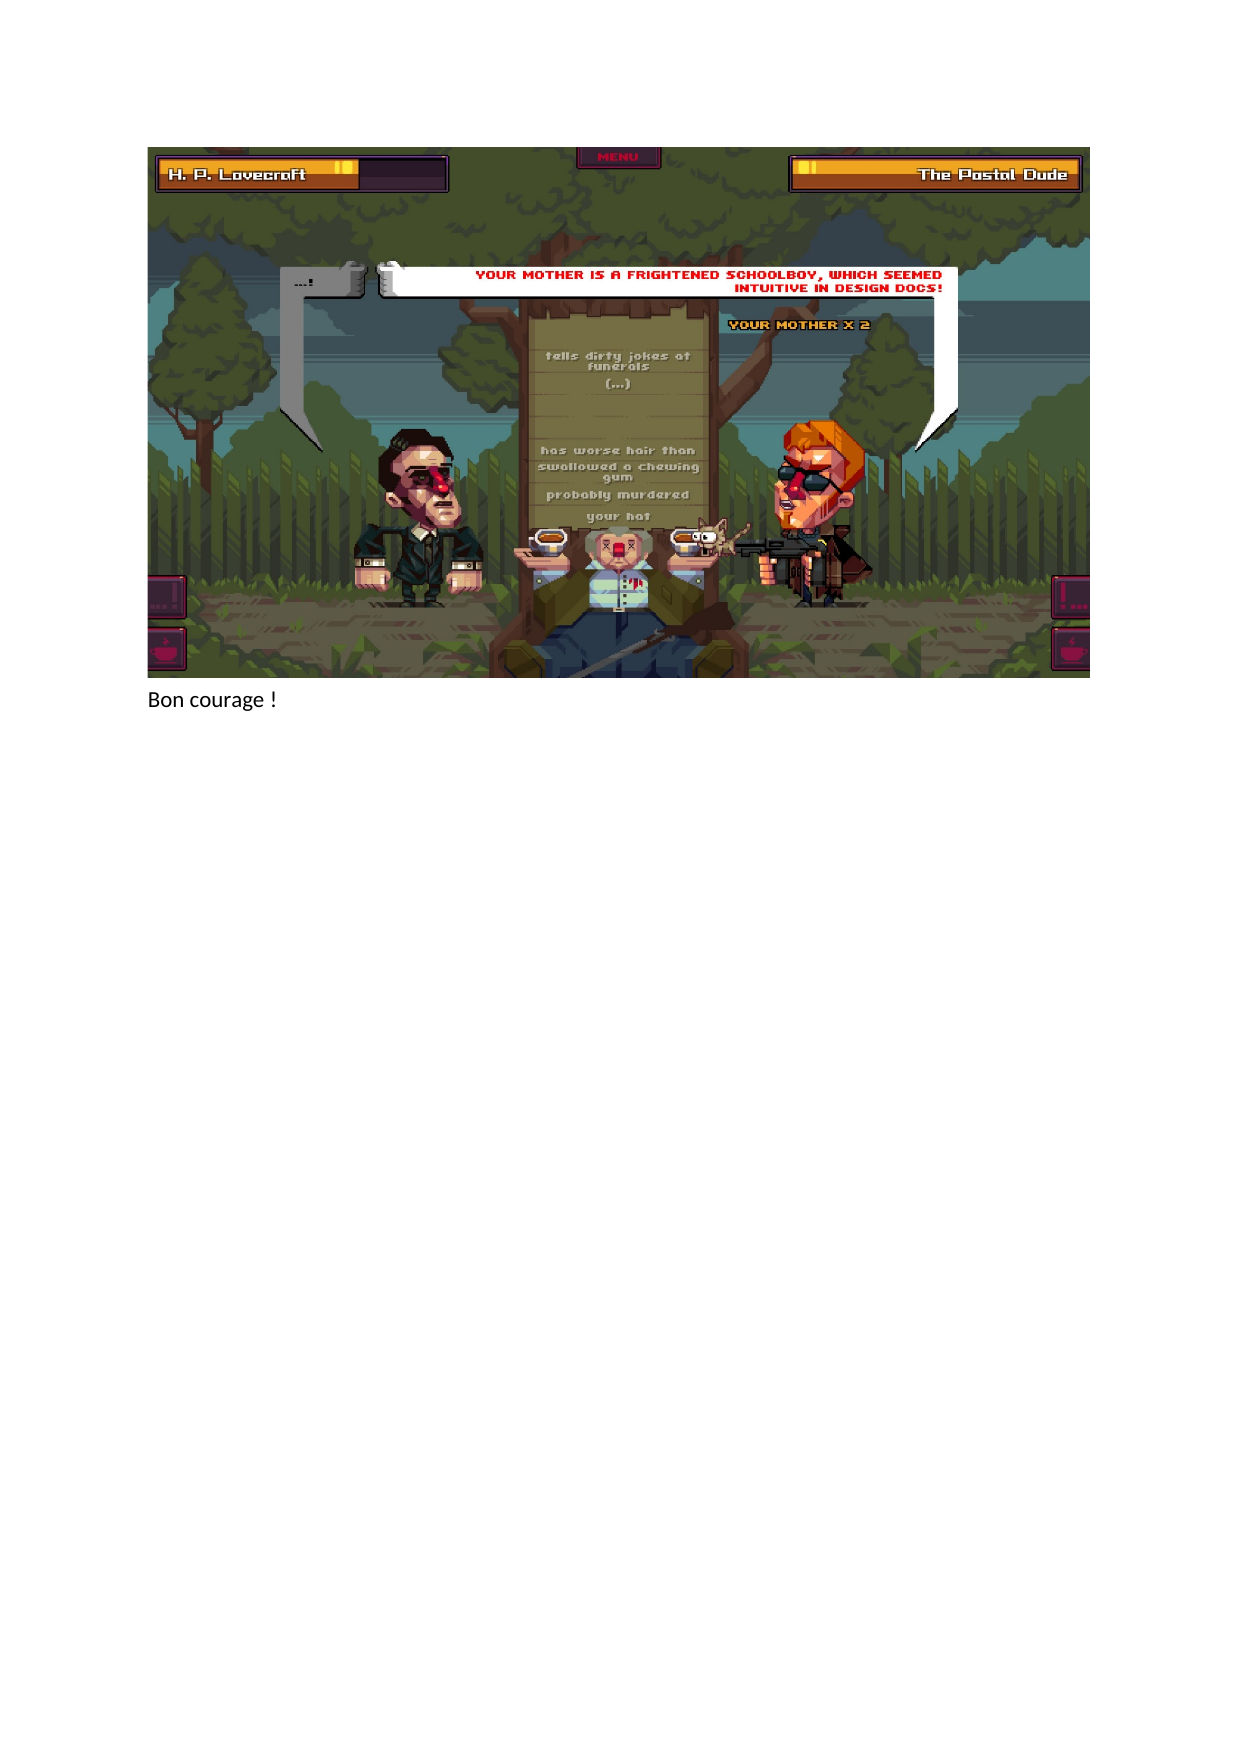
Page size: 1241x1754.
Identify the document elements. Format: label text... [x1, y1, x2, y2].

picture [147, 147, 1090, 678]
